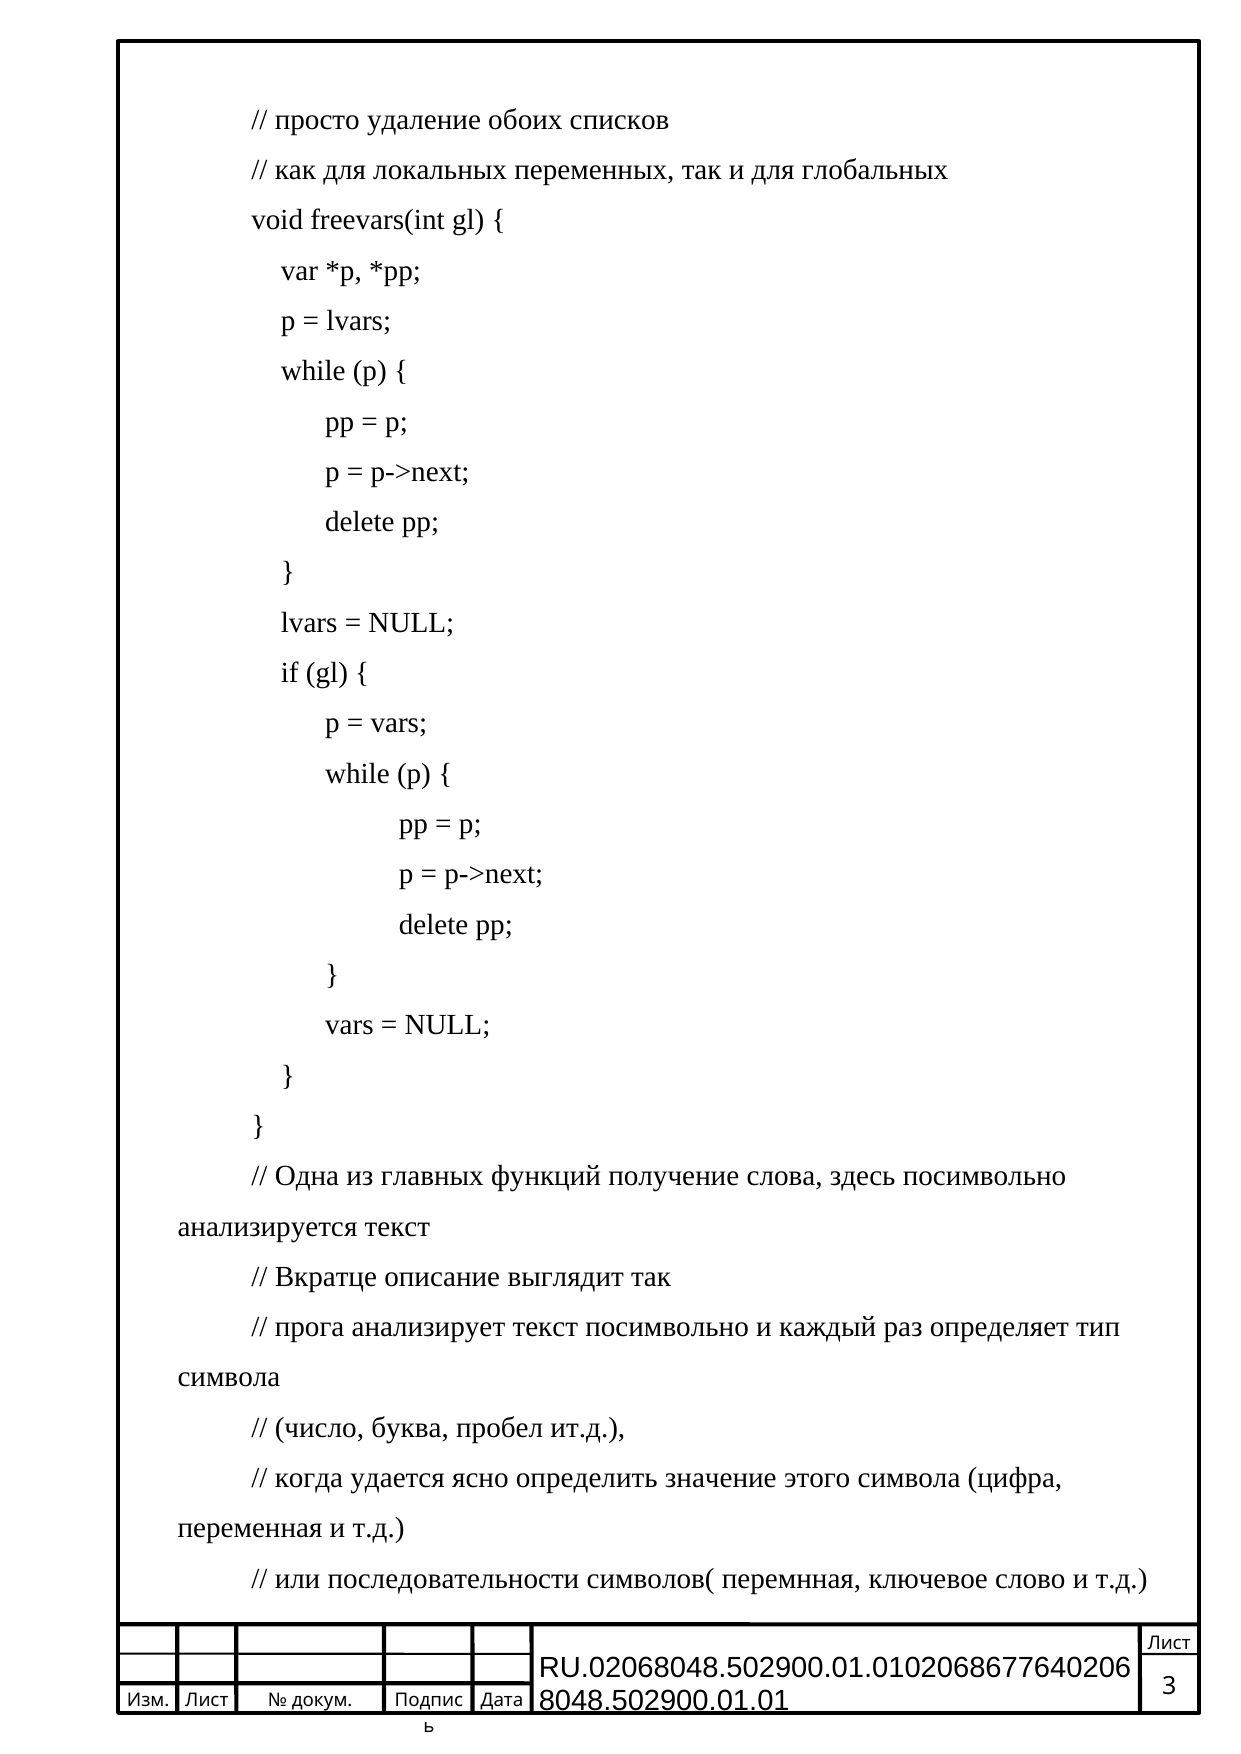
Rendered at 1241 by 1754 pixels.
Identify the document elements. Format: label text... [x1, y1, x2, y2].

text // Вкратце описание выглядит так [177, 1259, 1152, 1292]
text p = lvars; [177, 303, 1152, 337]
text } [177, 1058, 1152, 1091]
text // Одна из главных функций получение слова, здесь посимвольно анализируется текст [177, 1158, 1152, 1242]
text delete pp; [177, 907, 1152, 940]
text vars = NULL; [177, 1007, 1152, 1041]
text delete pp; [177, 504, 1152, 538]
text } [177, 1108, 1152, 1142]
text // просто удаление обоих списков [177, 102, 1152, 135]
text p = p->next; [177, 856, 1152, 890]
text } [177, 957, 1152, 991]
text pp = p; [177, 806, 1152, 840]
text while (p) { [177, 353, 1152, 387]
text p = p->next; [177, 454, 1152, 487]
text // когда удается ясно определить значение этого символа (цифра, переменная и т.д.) [177, 1460, 1152, 1544]
text // как для локальных переменных, так и для глобальных [177, 152, 1152, 186]
text // (число, буква, пробел ит.д.), [177, 1410, 1152, 1443]
text } [177, 554, 1152, 588]
text // или последовательности символов( перемнная, ключевое слово и т.д.) [177, 1561, 1152, 1594]
text p = vars; [177, 706, 1152, 739]
text if (gl) { [177, 655, 1152, 689]
text void freevars(int gl) { [177, 202, 1152, 236]
text pp = p; [177, 404, 1152, 437]
text var *p, *pp; [177, 253, 1152, 286]
text // прога анализирует текст посимвольно и каждый раз определяет тип символа [177, 1309, 1152, 1393]
text while (p) { [177, 756, 1152, 789]
text lvars = NULL; [177, 605, 1152, 638]
